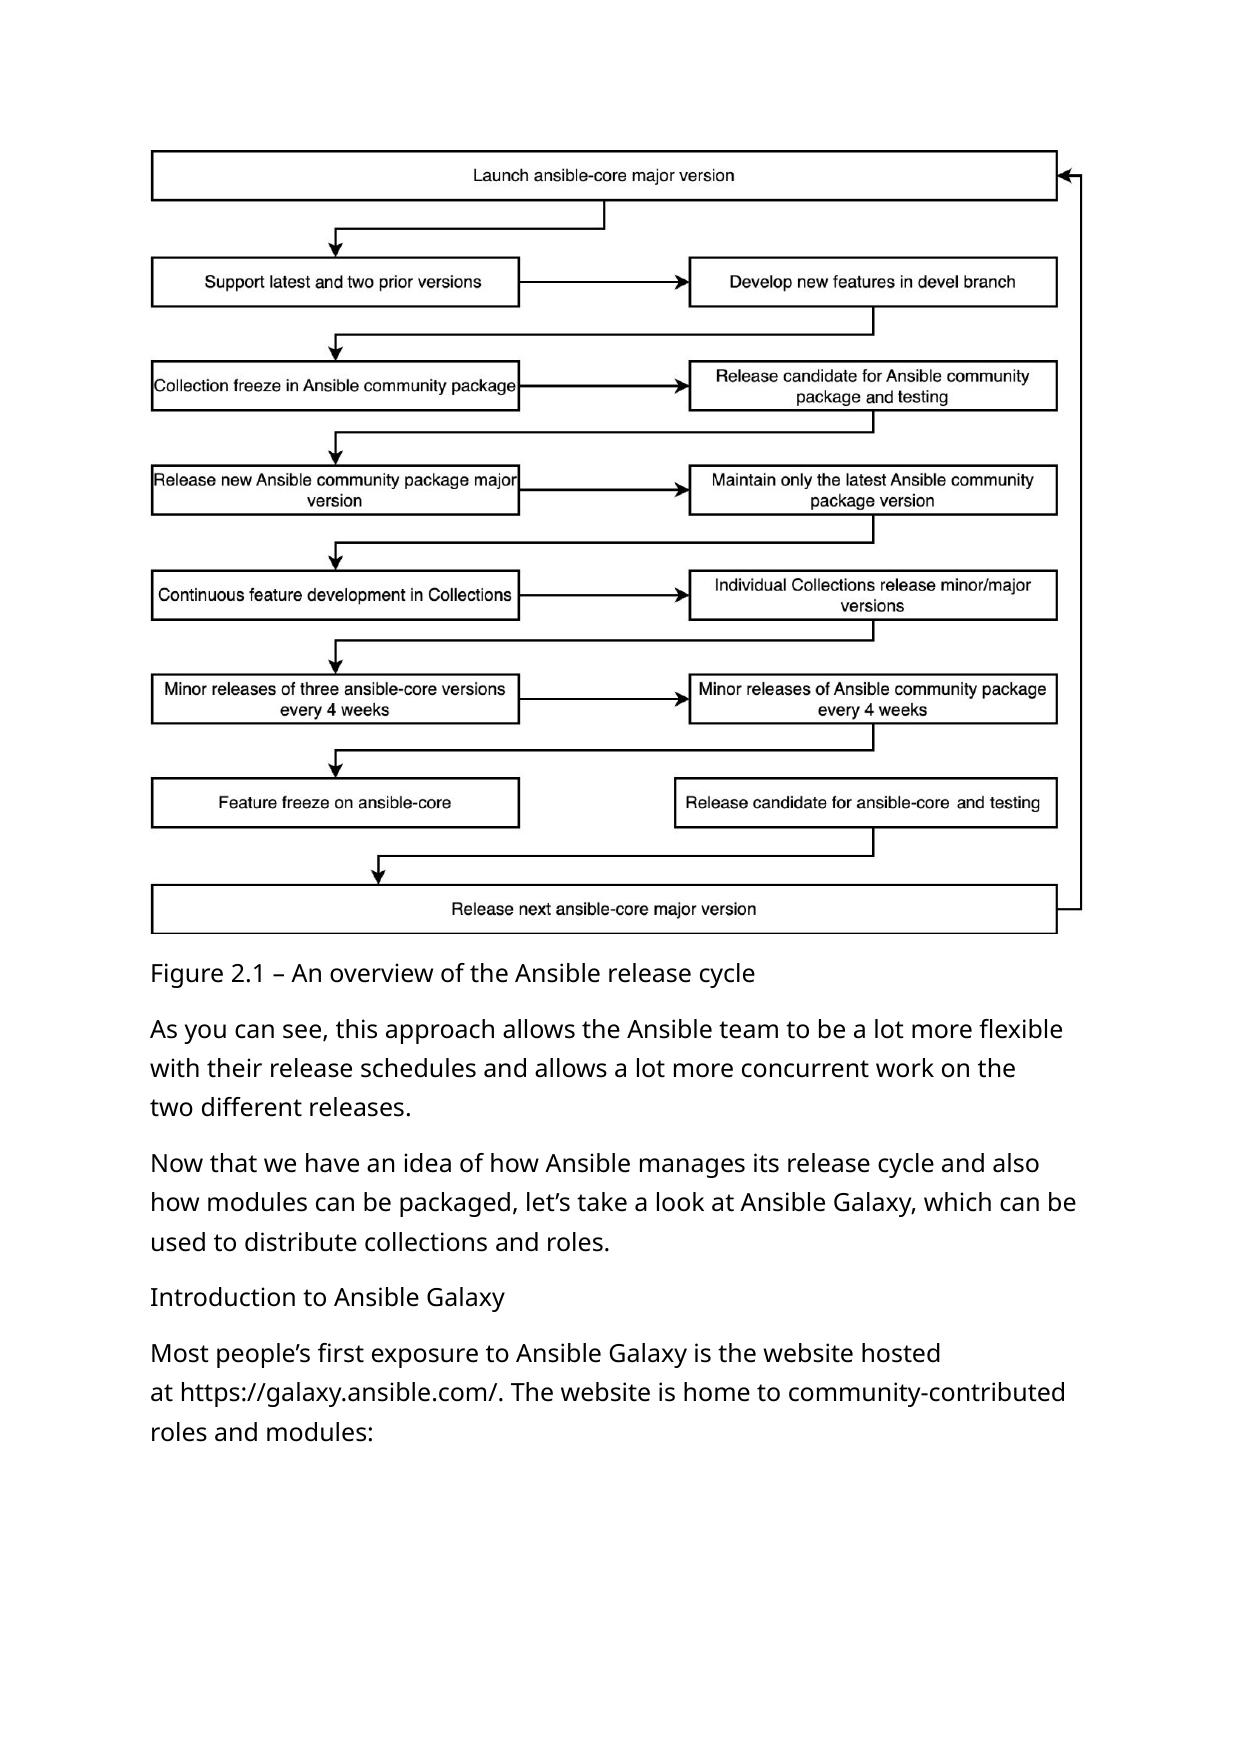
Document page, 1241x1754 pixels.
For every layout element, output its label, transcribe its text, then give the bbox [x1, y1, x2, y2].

text Most people’s first exposure to Ansible Galaxy is the website hosted at https://galaxy.ansible.com/. The website is home to community-contributed roles and modules: [150, 1336, 1090, 1448]
text Now that we have an idea of how Ansible manages its release cycle and also how modules can be packaged, let’s take a look at Ansible Galaxy, which can be used to distribute collections and roles. [150, 1146, 1090, 1258]
text As you can see, this approach allows the Ansible team to be a lot more flexible with their release schedules and allows a lot more concurrent work on the two different releases. [150, 1012, 1090, 1124]
picture [150, 150, 1091, 934]
text Figure 2.1 – An overview of the Ansible release cycle [150, 956, 1090, 990]
text Introduction to Ansible Galaxy [150, 1280, 1090, 1314]
